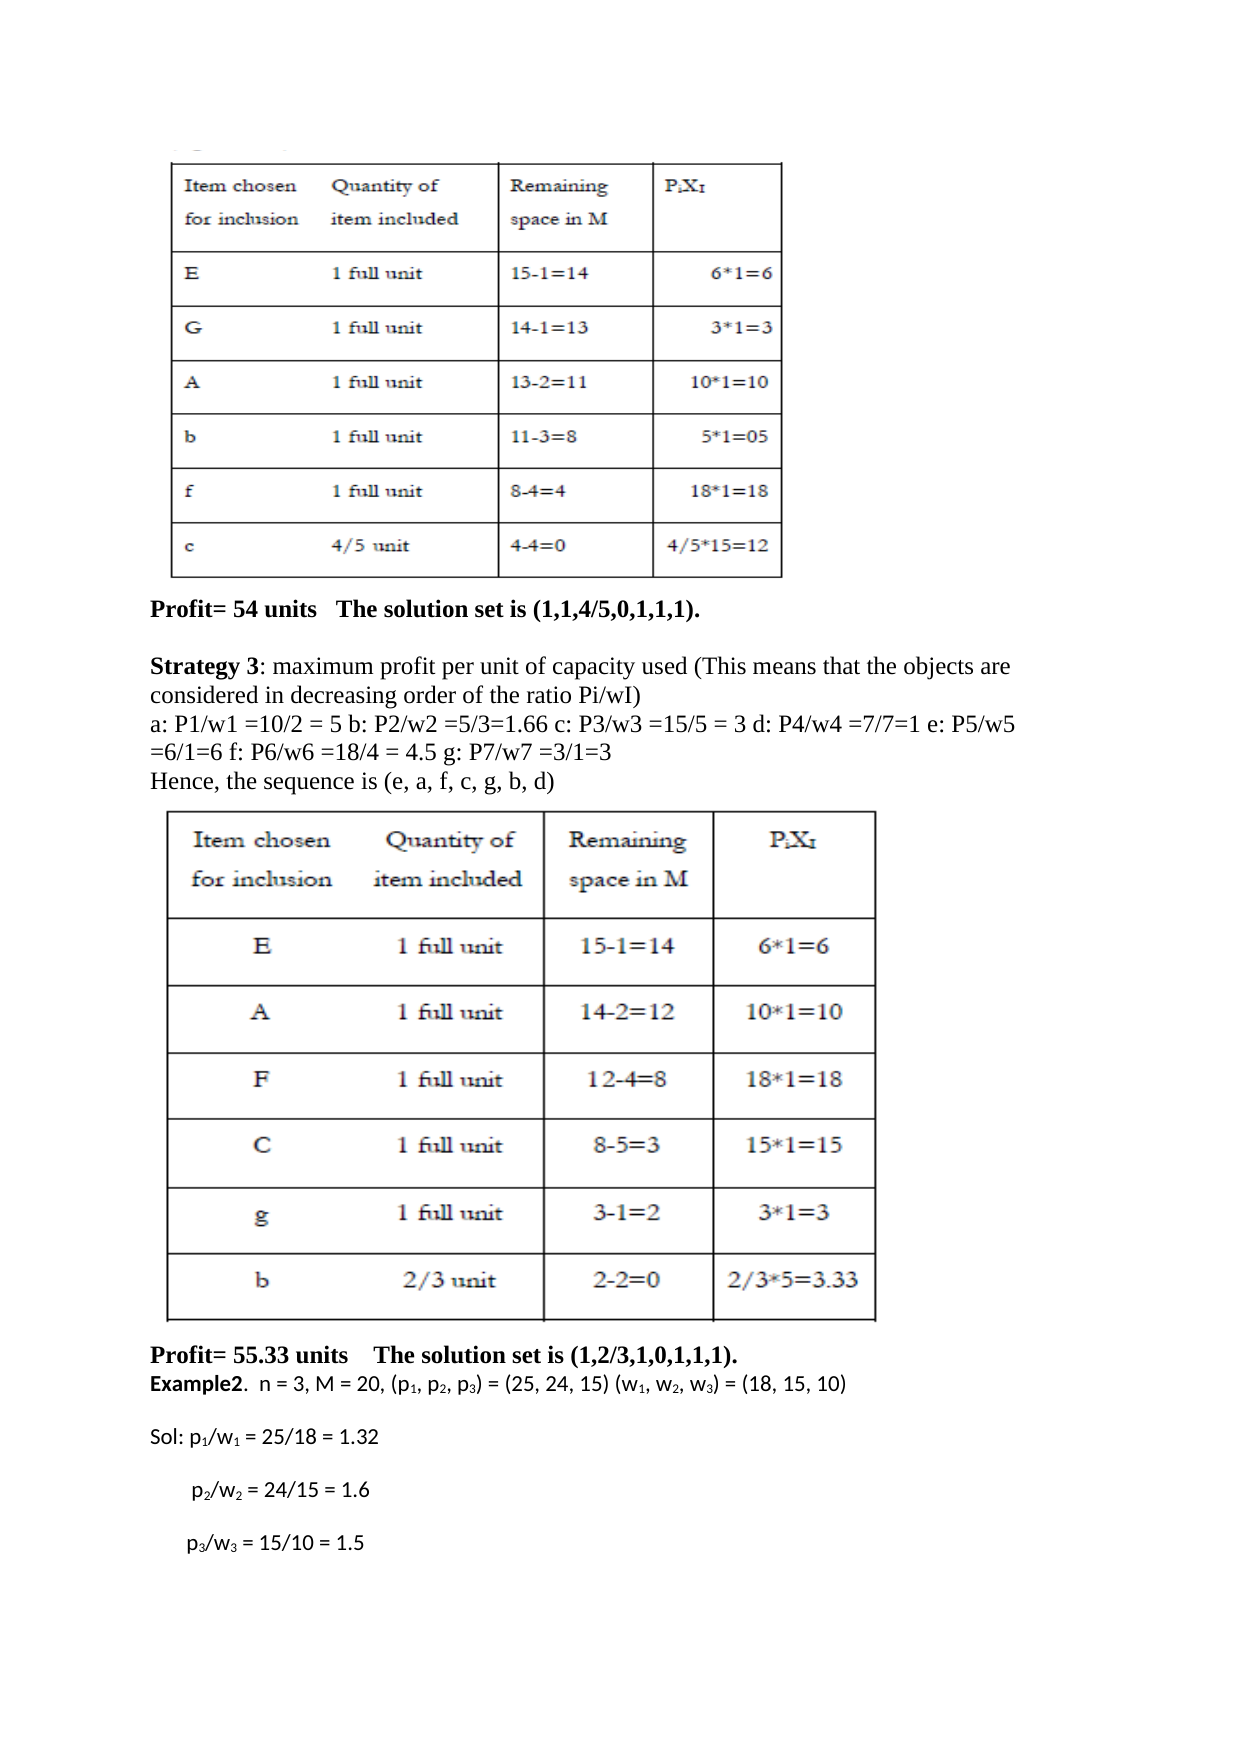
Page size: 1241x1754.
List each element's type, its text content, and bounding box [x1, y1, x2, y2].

text Sol: p1/w1 = 25/18 = 1.32 [150, 1422, 1090, 1450]
picture [150, 150, 799, 594]
text Example2. n = 3, M = 20, (p1, p2, p3) = (25, 24, 15) (w1, w2, w3) = (18, 15, 10) [150, 1369, 1090, 1397]
text Profit= 55.33 units The solution set is (1,2/3,1,0,1,1,1). [150, 1340, 1090, 1369]
text Hence, the sequence is (e, a, f, c, g, b, d) [150, 766, 1090, 795]
text p3/w3 = 15/10 = 1.5 [150, 1528, 1090, 1556]
picture [150, 795, 888, 1341]
text Profit= 54 units The solution set is (1,1,4/5,0,1,1,1). [150, 594, 1090, 622]
text a: P1/w1 =10/2 = 5 b: P2/w2 =5/3=1.66 c: P3/w3 =15/5 = 3 d: P4/w4 =7/7=1 e: P5/w5 =6/1=6 f: P6/w6 =18/4 = 4.5 g: P7/w7 =3/1=3 [150, 709, 1090, 766]
text Strategy 3: maximum profit per unit of capacity used (This means that the objects are considered in decreasing order of the ratio Pi/wI) [150, 651, 1090, 709]
text p2/w2 = 24/15 = 1.6 [150, 1475, 1090, 1503]
